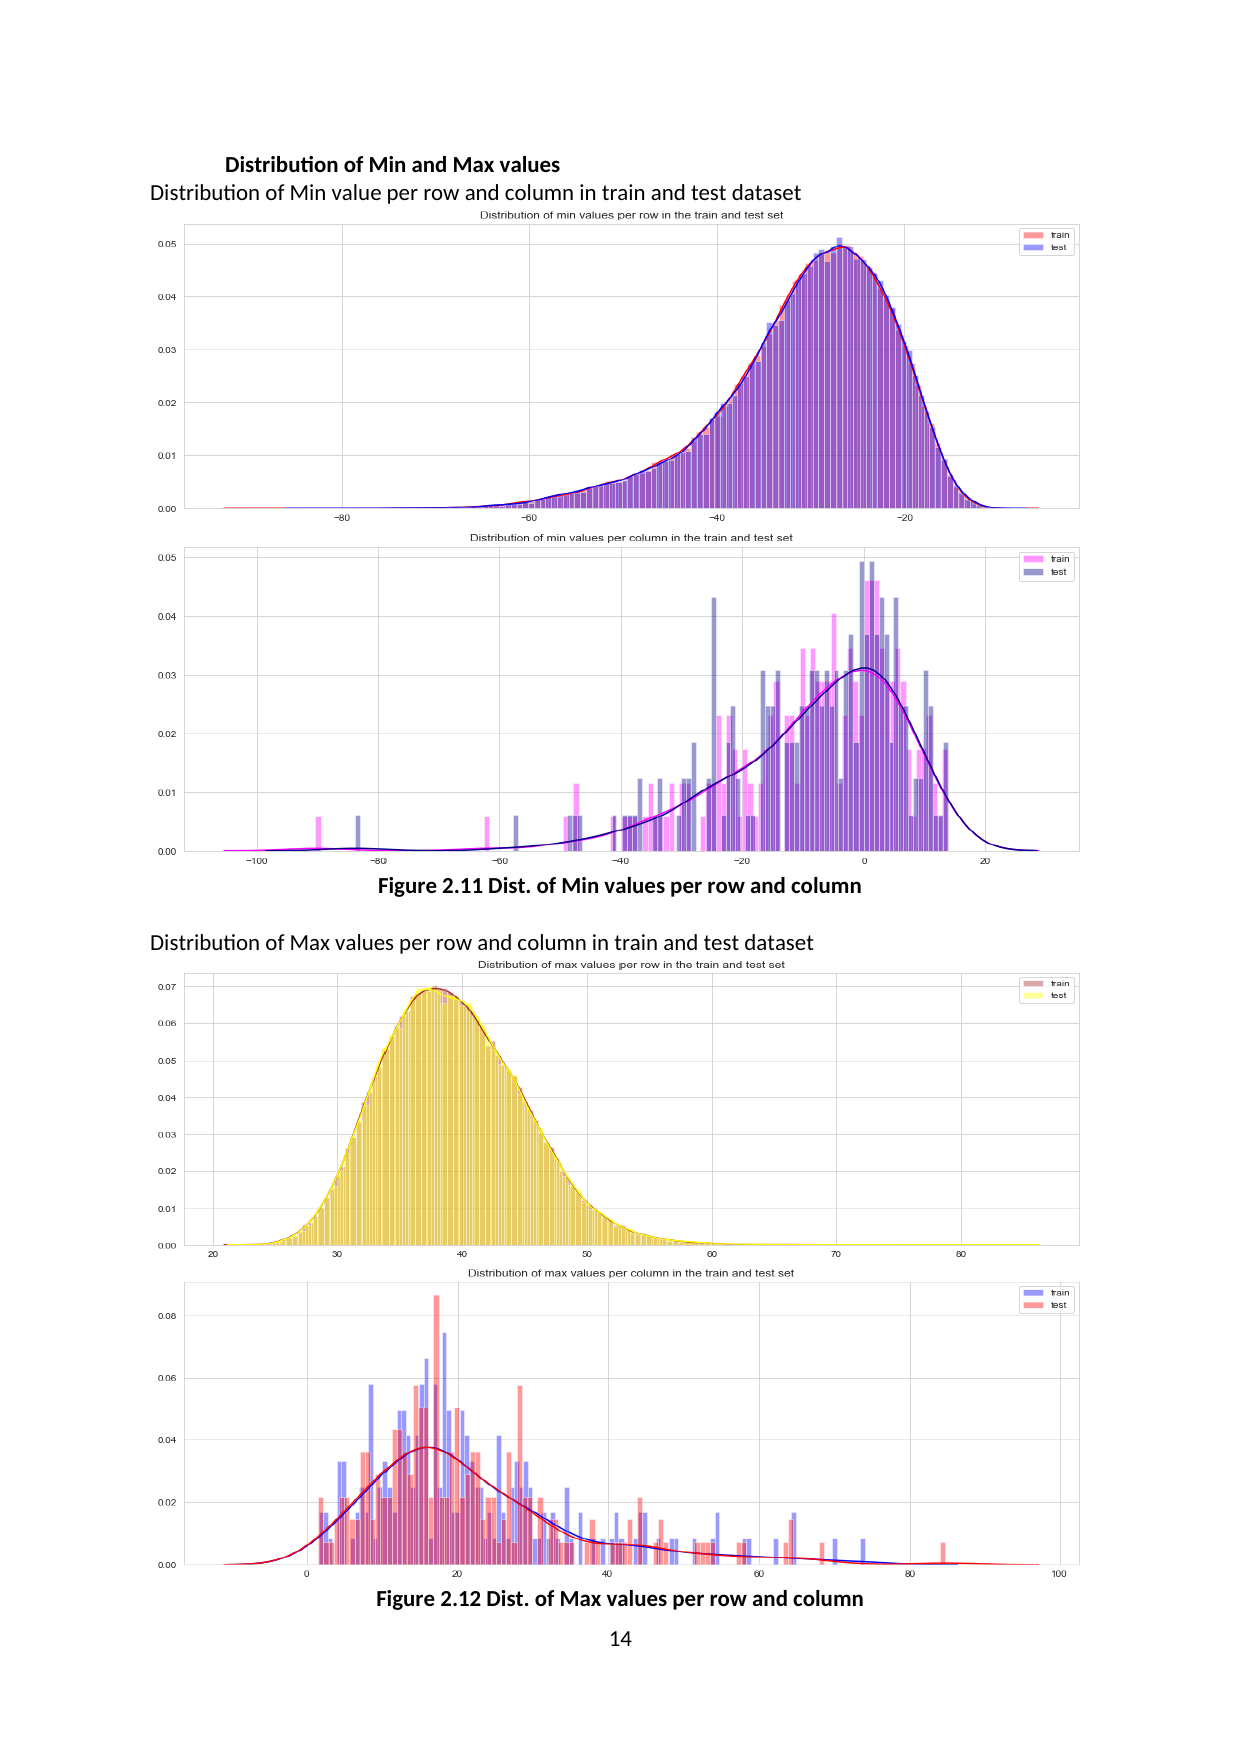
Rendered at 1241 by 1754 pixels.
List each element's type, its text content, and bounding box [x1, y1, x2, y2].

text Distribution of Max values per row and column in train and test dataset [150, 928, 1090, 955]
text Distribution of Min value per row and column in train and test dataset [150, 178, 1090, 206]
picture [150, 955, 1091, 1584]
text Distribution of Min and Max values [150, 150, 1090, 178]
text Figure 2.12 Dist. of Max values per row and column [150, 1584, 1090, 1612]
picture [150, 206, 1091, 872]
text Figure 2.11 Dist. of Min values per row and column [150, 872, 1090, 900]
